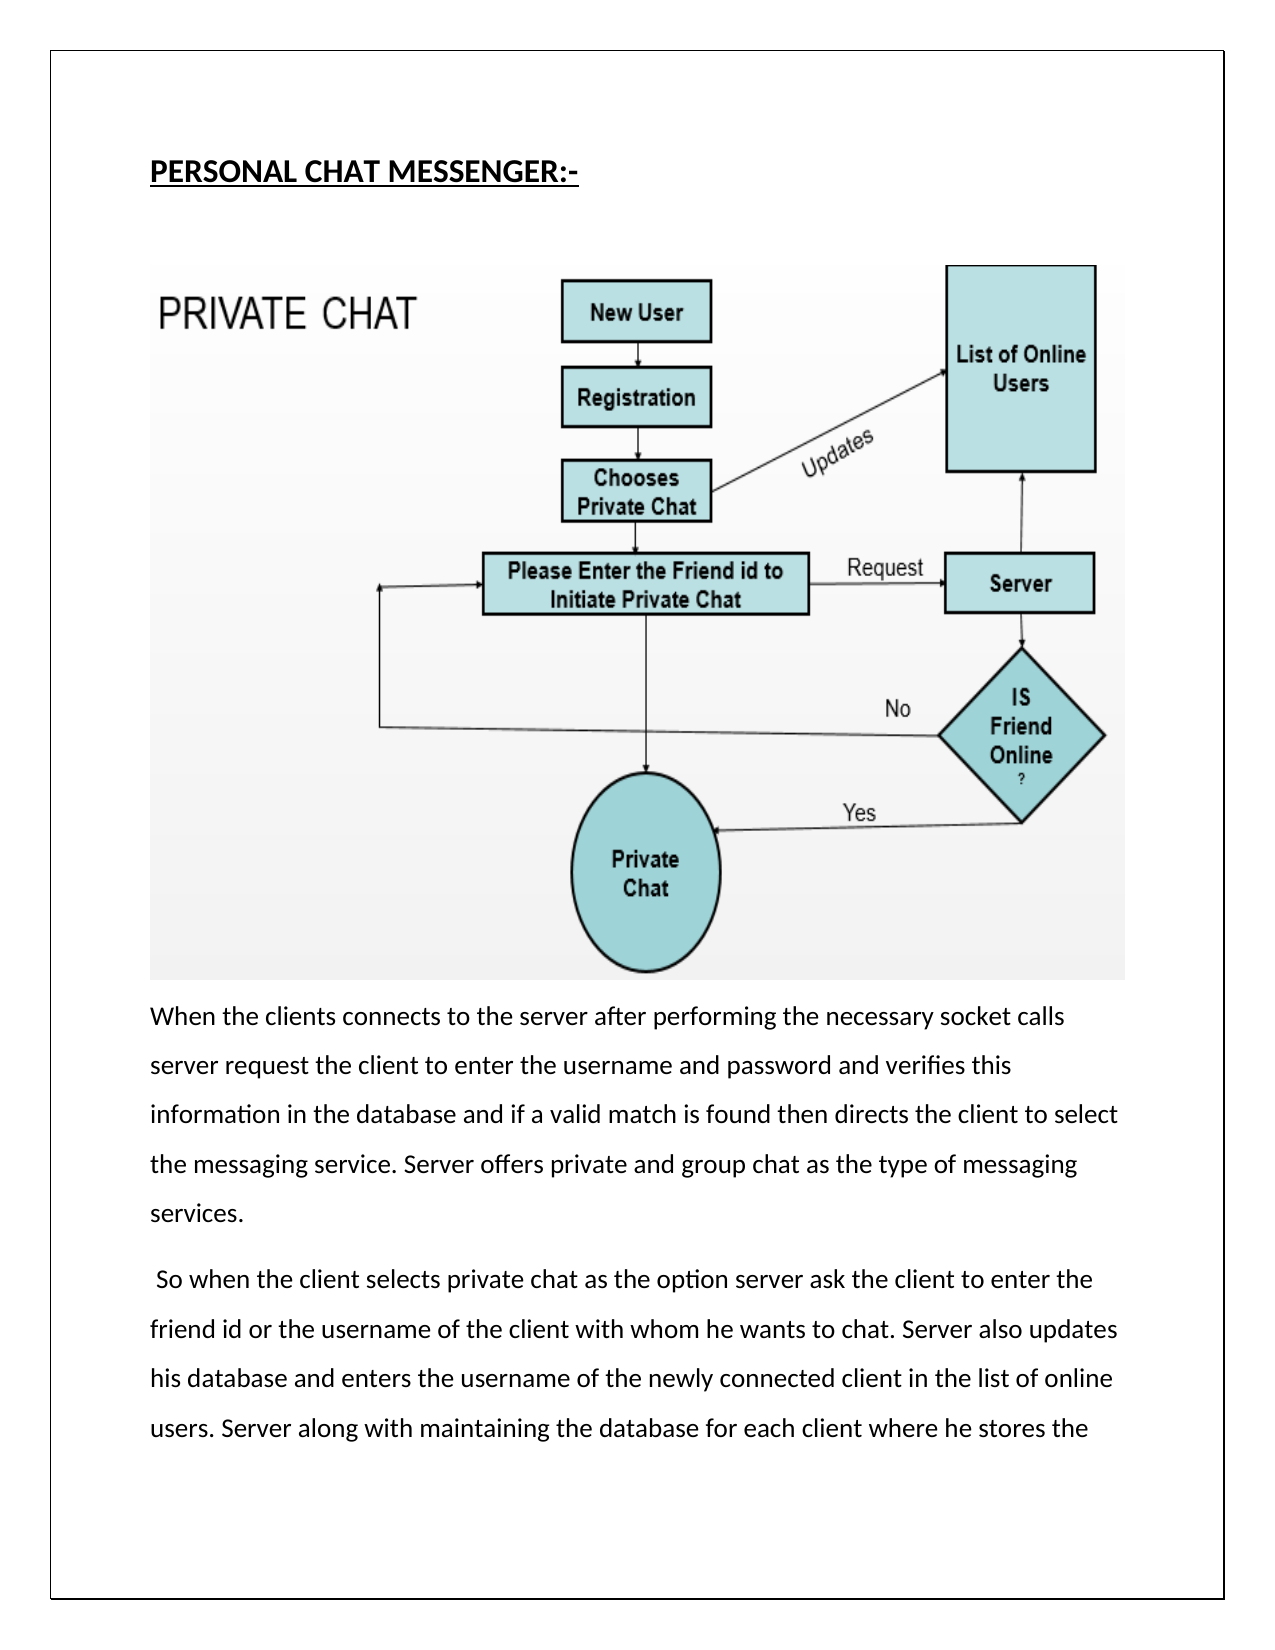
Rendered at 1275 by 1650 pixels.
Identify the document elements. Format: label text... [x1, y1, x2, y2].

text When the clients connects to the server after performing the necessary socket calls server request the client to enter the username and password and verifies this information in the database and if a valid match is found then directs the client to select the messaging service. Server offers private and group chat as the type of messaging services. [150, 999, 1124, 1229]
text PERSONAL CHAT MESSENGER:- [150, 150, 1124, 191]
picture [150, 265, 1125, 980]
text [150, 1263, 1124, 1444]
